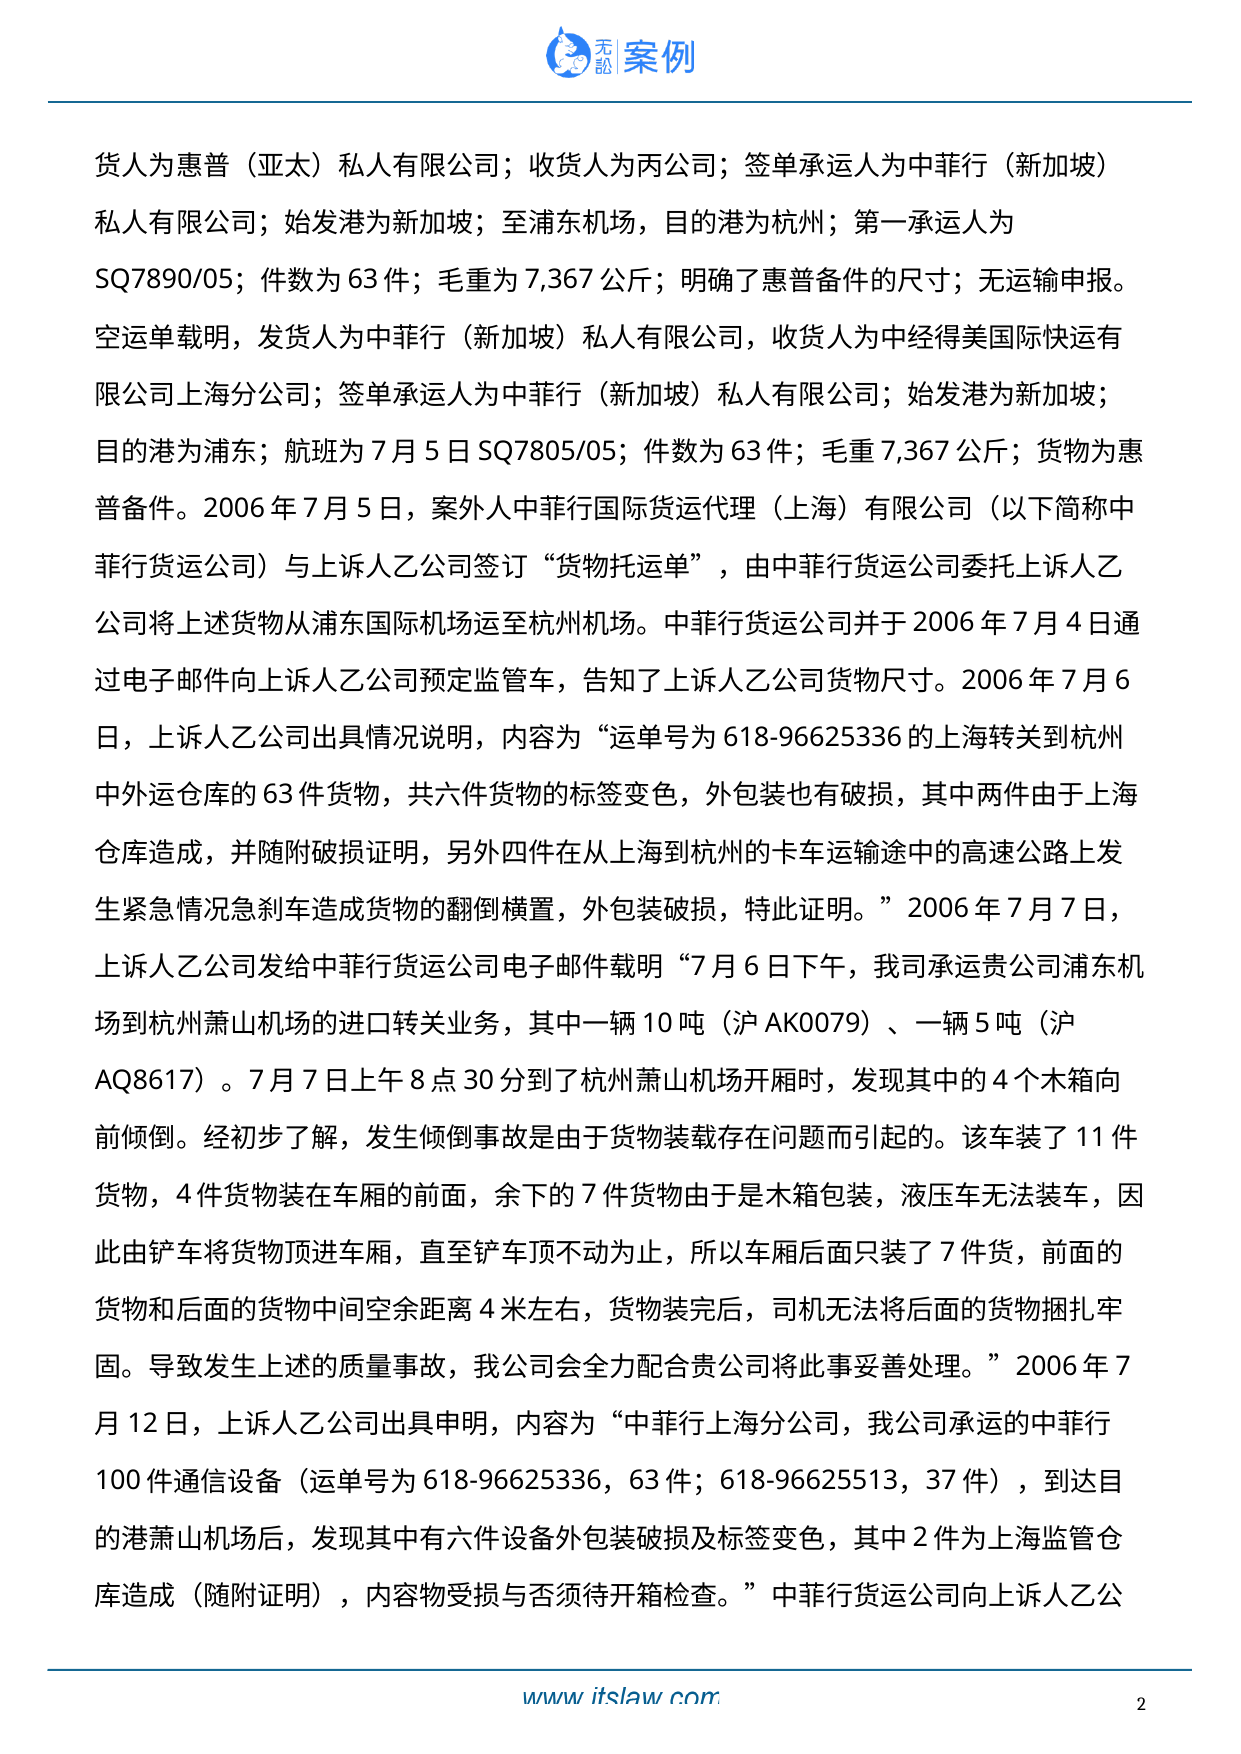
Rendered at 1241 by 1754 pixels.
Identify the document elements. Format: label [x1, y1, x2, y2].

text [94, 85, 1146, 1616]
picture [546, 26, 694, 78]
picture [523, 1687, 720, 1704]
